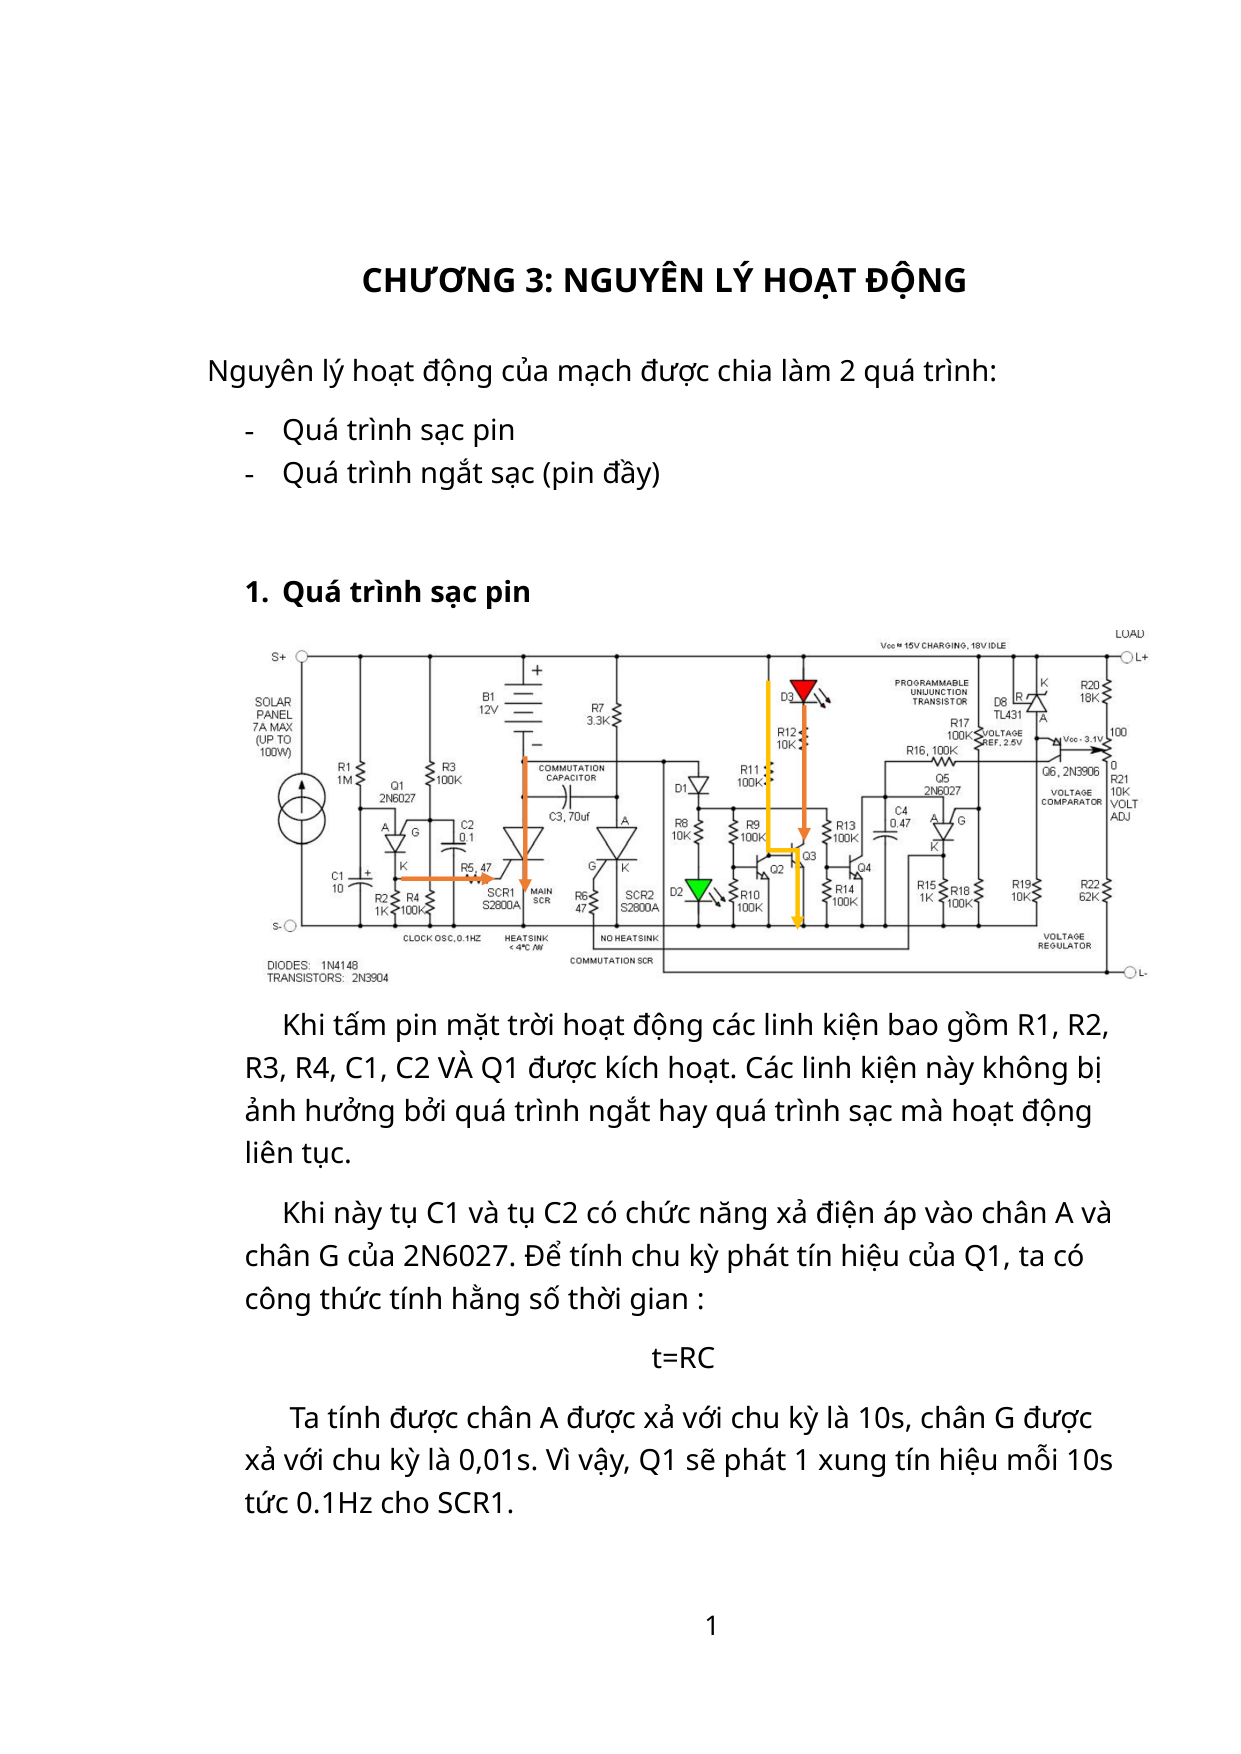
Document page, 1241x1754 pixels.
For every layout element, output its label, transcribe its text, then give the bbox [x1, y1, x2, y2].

picture [244, 630, 1159, 985]
text t=RC [244, 1337, 1122, 1377]
text Nguyên lý hoạt động của mạch được chia làm 2 quá trình: [207, 350, 1122, 389]
list Quá trình sạc pin [244, 571, 1122, 611]
subtitle CHƯƠNG 3: NGUYÊN LÝ HOẠT ĐỘNG [207, 257, 1122, 302]
text Ta tính được chân A được xả với chu kỳ là 10s, chân G được xả với chu kỳ là 0,01s. Vì vậy, Q1 sẽ phát 1 xung tín hiệu mỗi 10s tức 0.1Hz cho SCR1. [244, 1397, 1122, 1522]
list Quá trình sạc pin [244, 409, 1122, 449]
list Quá trình ngắt sạc (pin đầy) [244, 452, 1122, 492]
text Khi tấm pin mặt trời hoạt động các linh kiện bao gồm R1, R2, R3, R4, C1, C2 VÀ Q1 được kích hoạt. Các linh kiện này không bị ảnh hưởng bởi quá trình ngắt hay quá trình sạc mà hoạt động liên tục. [244, 1004, 1122, 1172]
text Khi này tụ C1 và tụ C2 có chức năng xả điện áp vào chân A và chân G của 2N6027. Để tính chu kỳ phát tín hiệu của Q1, ta có công thức tính hằng số thời gian : [244, 1192, 1122, 1318]
